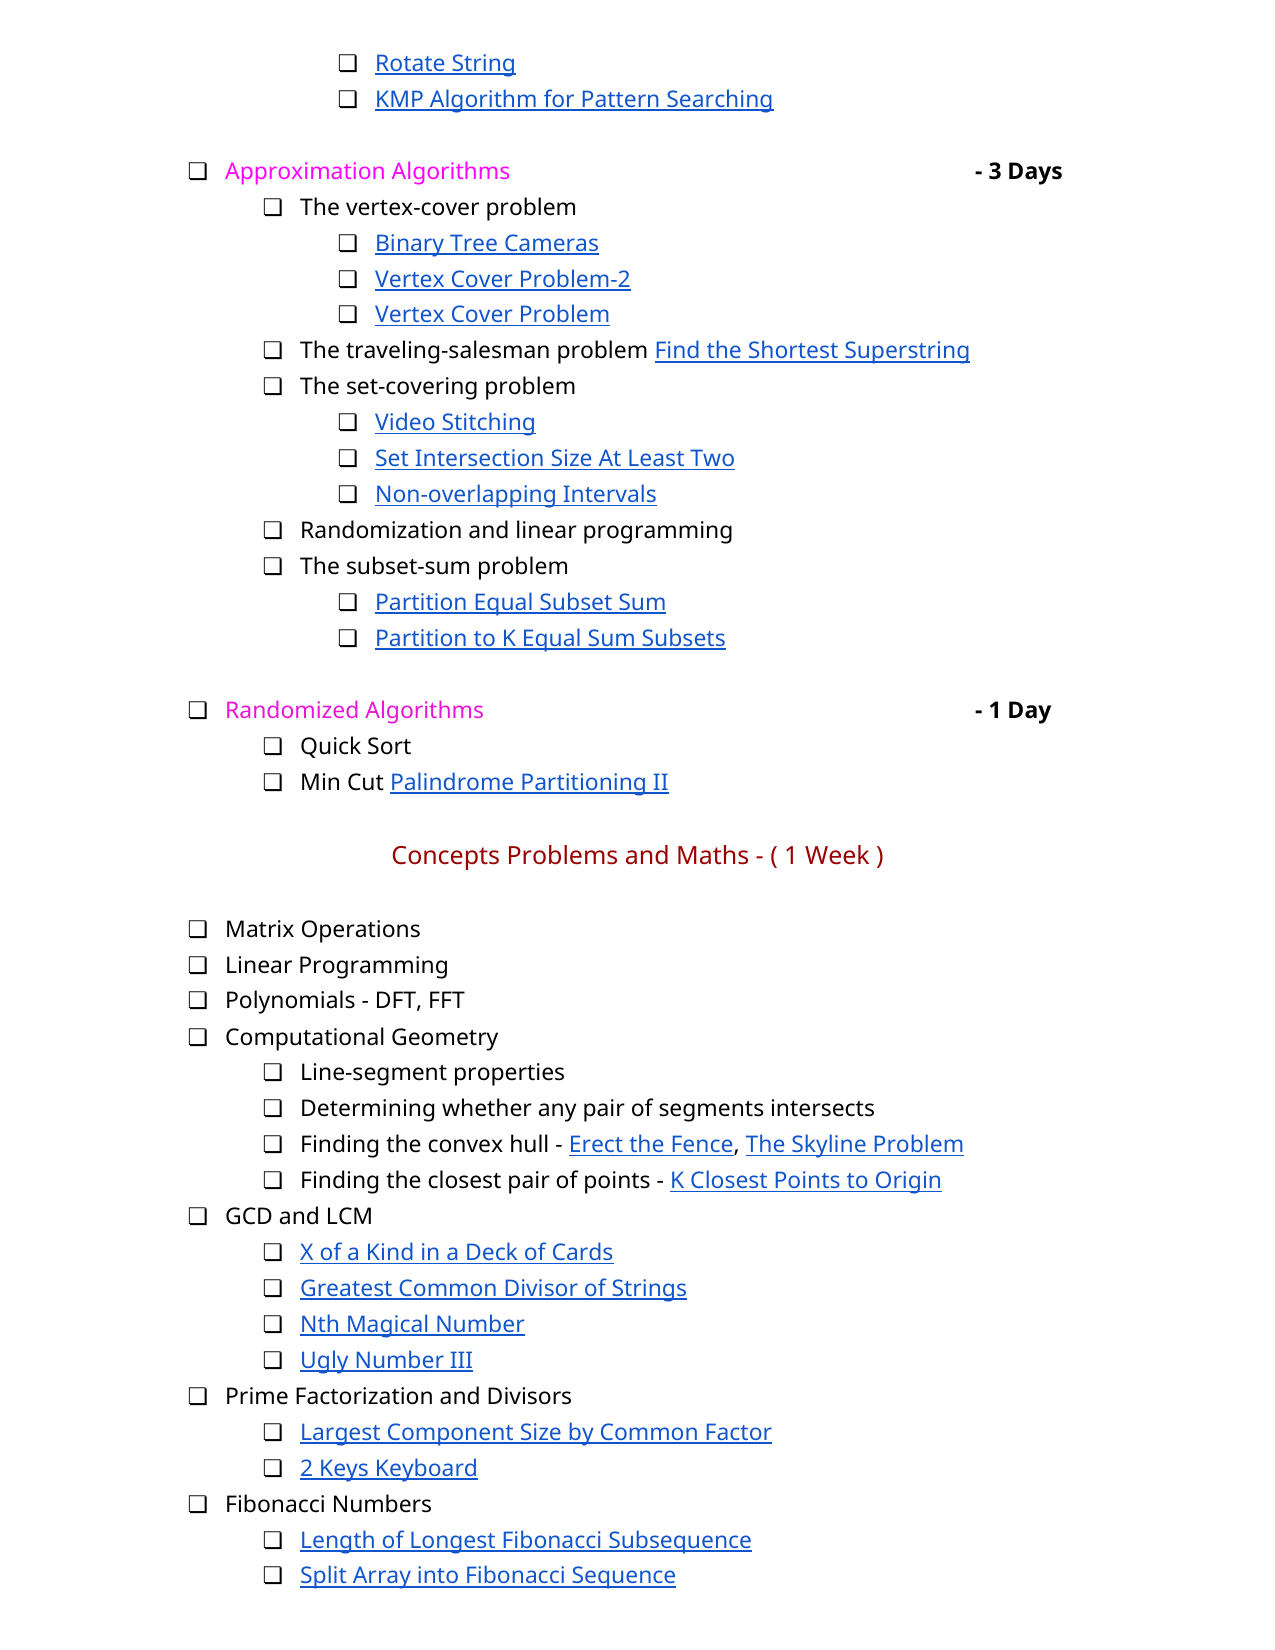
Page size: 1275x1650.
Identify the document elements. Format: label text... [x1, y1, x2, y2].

list The subset-sum problem [262, 550, 1125, 581]
list Determining whether any pair of segments intersects [262, 1092, 1125, 1123]
title Concepts Problems and Maths - ( 1 Week ) [150, 837, 1125, 872]
list Largest Component Size by Common Factor [262, 1416, 1125, 1447]
list Ugly Number III [262, 1344, 1125, 1375]
list 2 Keys Keyboard [262, 1452, 1125, 1483]
list Partition Equal Subset Sum [337, 586, 1125, 617]
list The traveling-salesman problem Find the Shortest Superstring [262, 334, 1125, 366]
list Polynomials - DFT, FFT [187, 984, 1125, 1016]
list X of a Kind in a Deck of Cards [262, 1236, 1125, 1267]
list Vertex Cover Problem [337, 298, 1125, 330]
list Binary Tree Cameras [337, 227, 1125, 258]
list Approximation Algorithms - 3 Days [187, 155, 1125, 186]
list Partition to K Equal Sum Subsets [337, 622, 1125, 653]
list Line-segment properties [262, 1056, 1125, 1088]
list Quick Sort [262, 730, 1125, 761]
list Finding the closest pair of points - K Closest Points to Origin [262, 1164, 1125, 1195]
list The vertex-cover problem [262, 191, 1125, 222]
list Randomized Algorithms - 1 Day [187, 694, 1125, 725]
list Randomization and linear programming [262, 514, 1125, 545]
list Length of Longest Fibonacci Subsequence [262, 1523, 1125, 1555]
list KMP Algorithm for Pattern Searching [337, 83, 1125, 114]
list Vertex Cover Problem-2 [337, 262, 1125, 294]
list Computational Geometry [187, 1020, 1125, 1052]
list Greatest Common Divisor of Strings [262, 1272, 1125, 1303]
list Fibonacci Numbers [187, 1488, 1125, 1519]
list Nth Magical Number [262, 1308, 1125, 1339]
list GCD and LCM [187, 1200, 1125, 1231]
list Rotate String [337, 47, 1125, 78]
list Non-overlapping Intervals [337, 478, 1125, 509]
list Min Cut Palindrome Partitioning II [262, 766, 1125, 797]
list Linear Programming [187, 948, 1125, 980]
list The set-covering problem [262, 370, 1125, 402]
list Video Stitching [337, 406, 1125, 437]
list Split Array into Fibonacci Sequence [262, 1559, 1125, 1591]
list Finding the convex hull - Erect the Fence, The Skyline Problem [262, 1128, 1125, 1159]
list Prime Factorization and Divisors [187, 1380, 1125, 1411]
list Matrix Operations [187, 913, 1125, 944]
list Set Intersection Size At Least Two [337, 442, 1125, 473]
